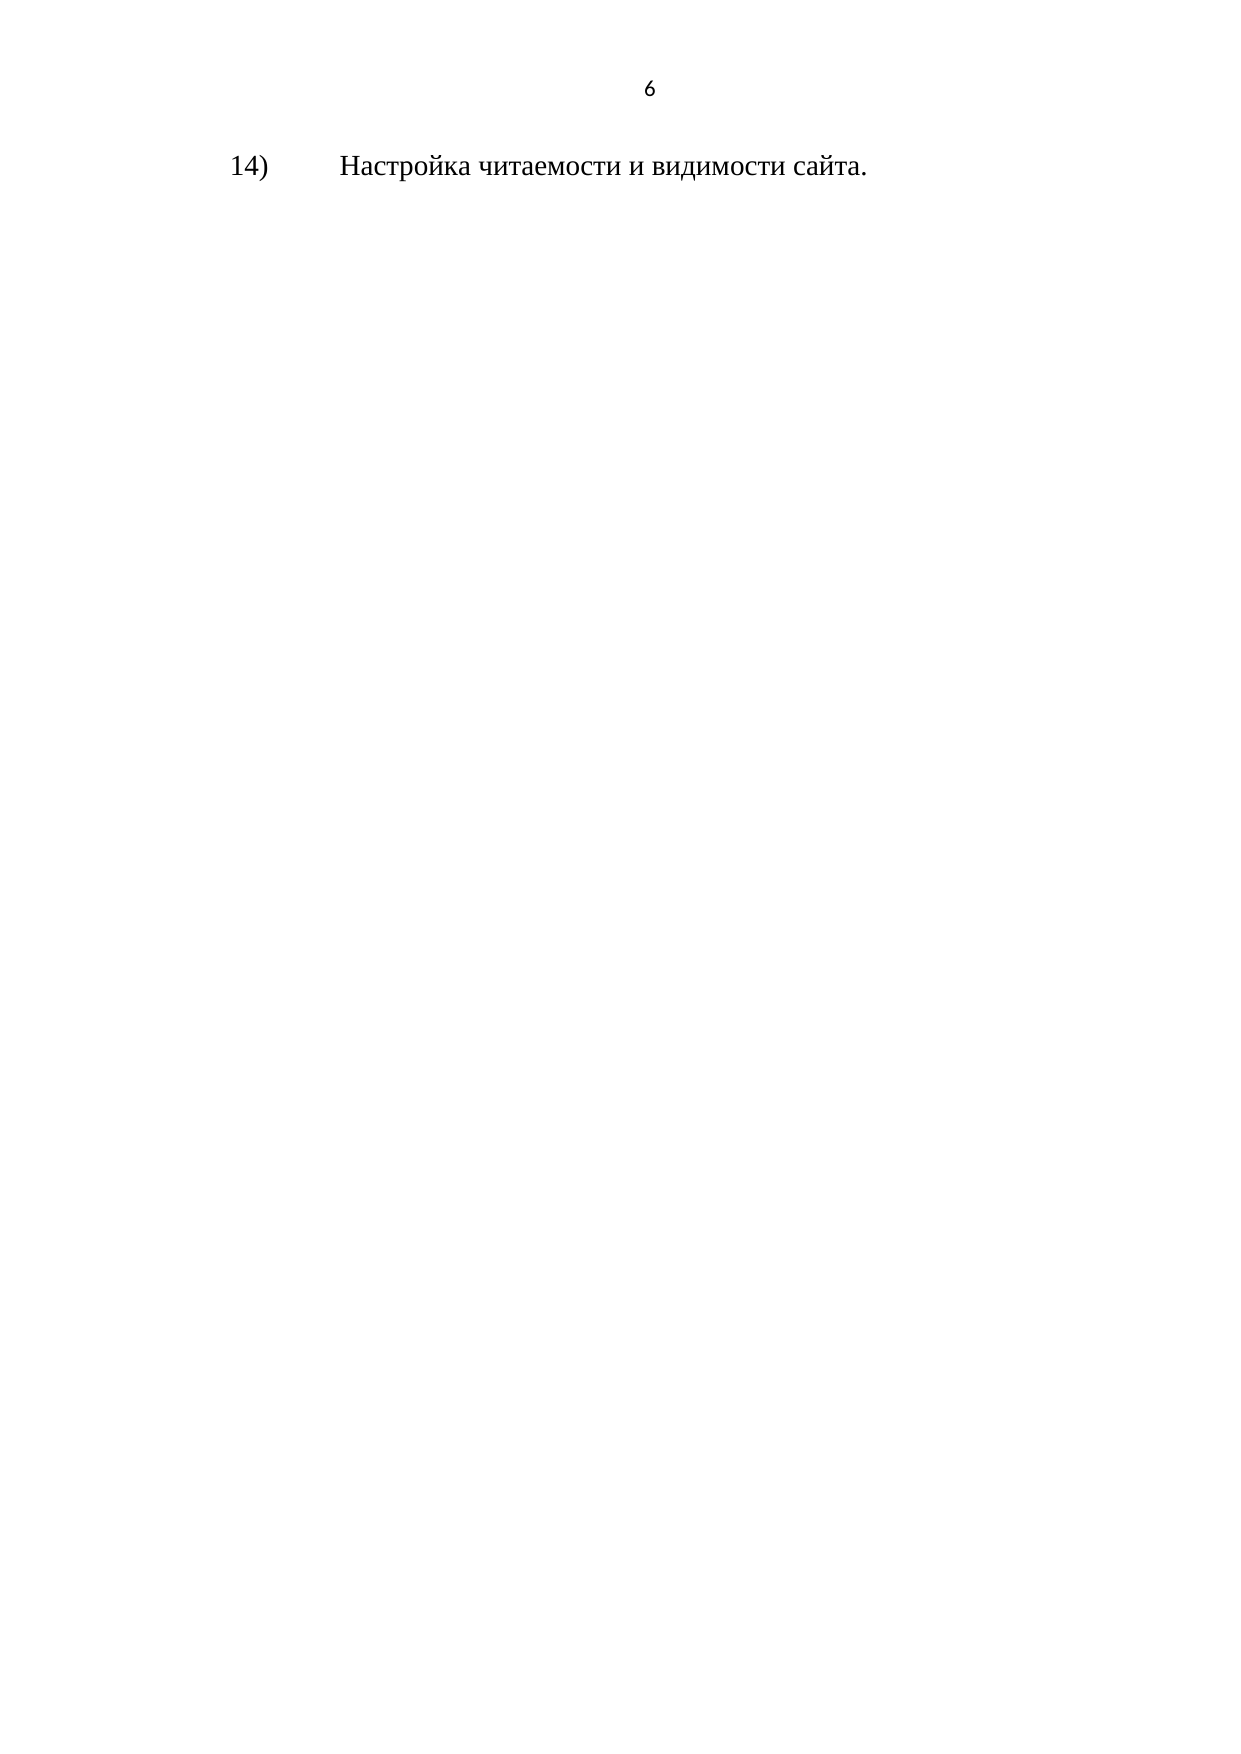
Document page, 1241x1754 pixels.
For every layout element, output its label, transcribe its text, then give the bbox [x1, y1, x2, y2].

list Настройка читаемости и видимости сайта. [229, 148, 1181, 181]
